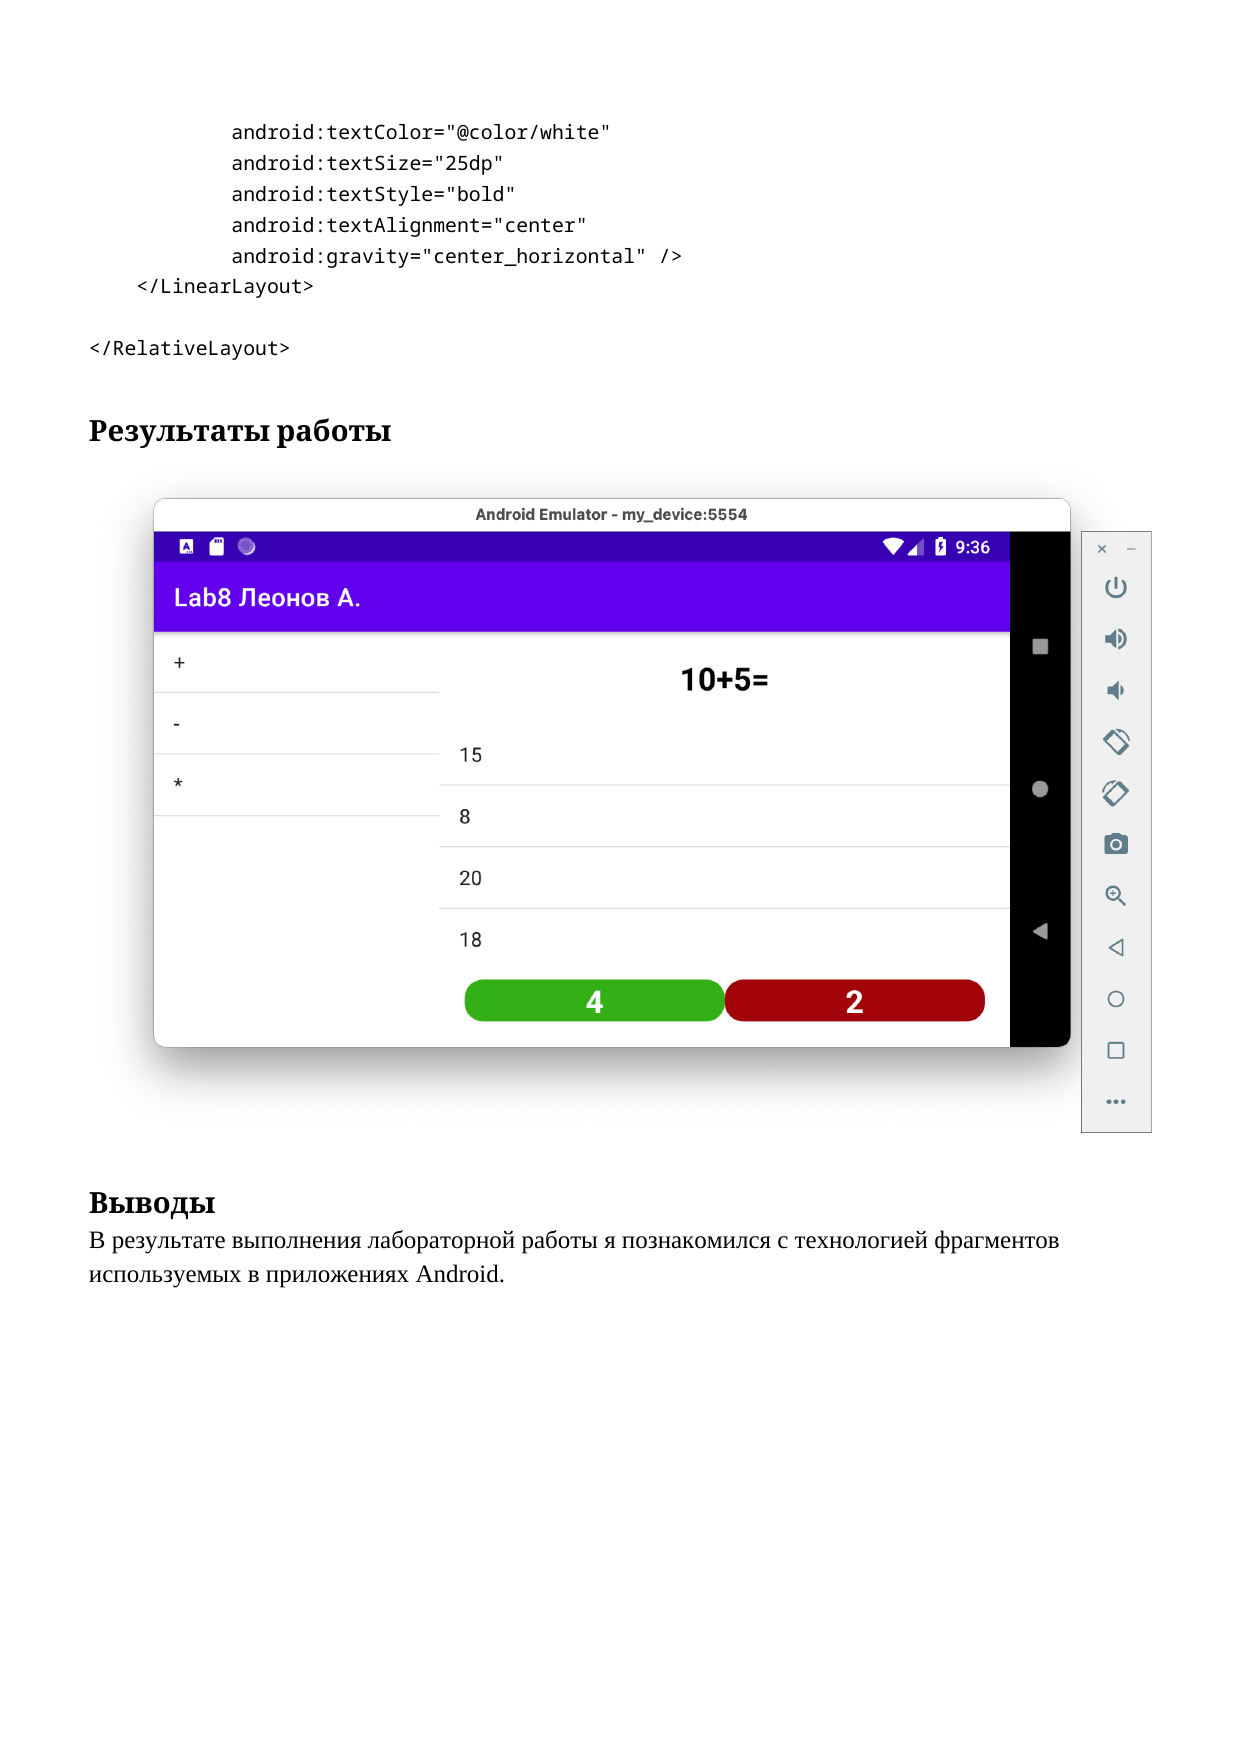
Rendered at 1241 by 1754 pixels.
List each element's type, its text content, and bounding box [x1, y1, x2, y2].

picture [88, 454, 1152, 1133]
text android:textAlignment="center" [89, 211, 1152, 238]
subtitle Выводы [89, 1187, 1152, 1221]
text android:textSize="25dp" [89, 149, 1152, 176]
text android:gravity="center_horizontal" /> [89, 242, 1152, 269]
text </LinearLayout> [89, 273, 1152, 300]
text В результате выполнения лабораторной работы я познакомился с технологией фрагментов используемых в приложениях Android. [89, 1226, 1152, 1287]
text android:textColor="@color/white" [89, 118, 1152, 145]
text android:textStyle="bold" [89, 180, 1152, 207]
text </RelativeLayout> [89, 335, 1152, 362]
subtitle Результаты работы [89, 416, 1152, 449]
